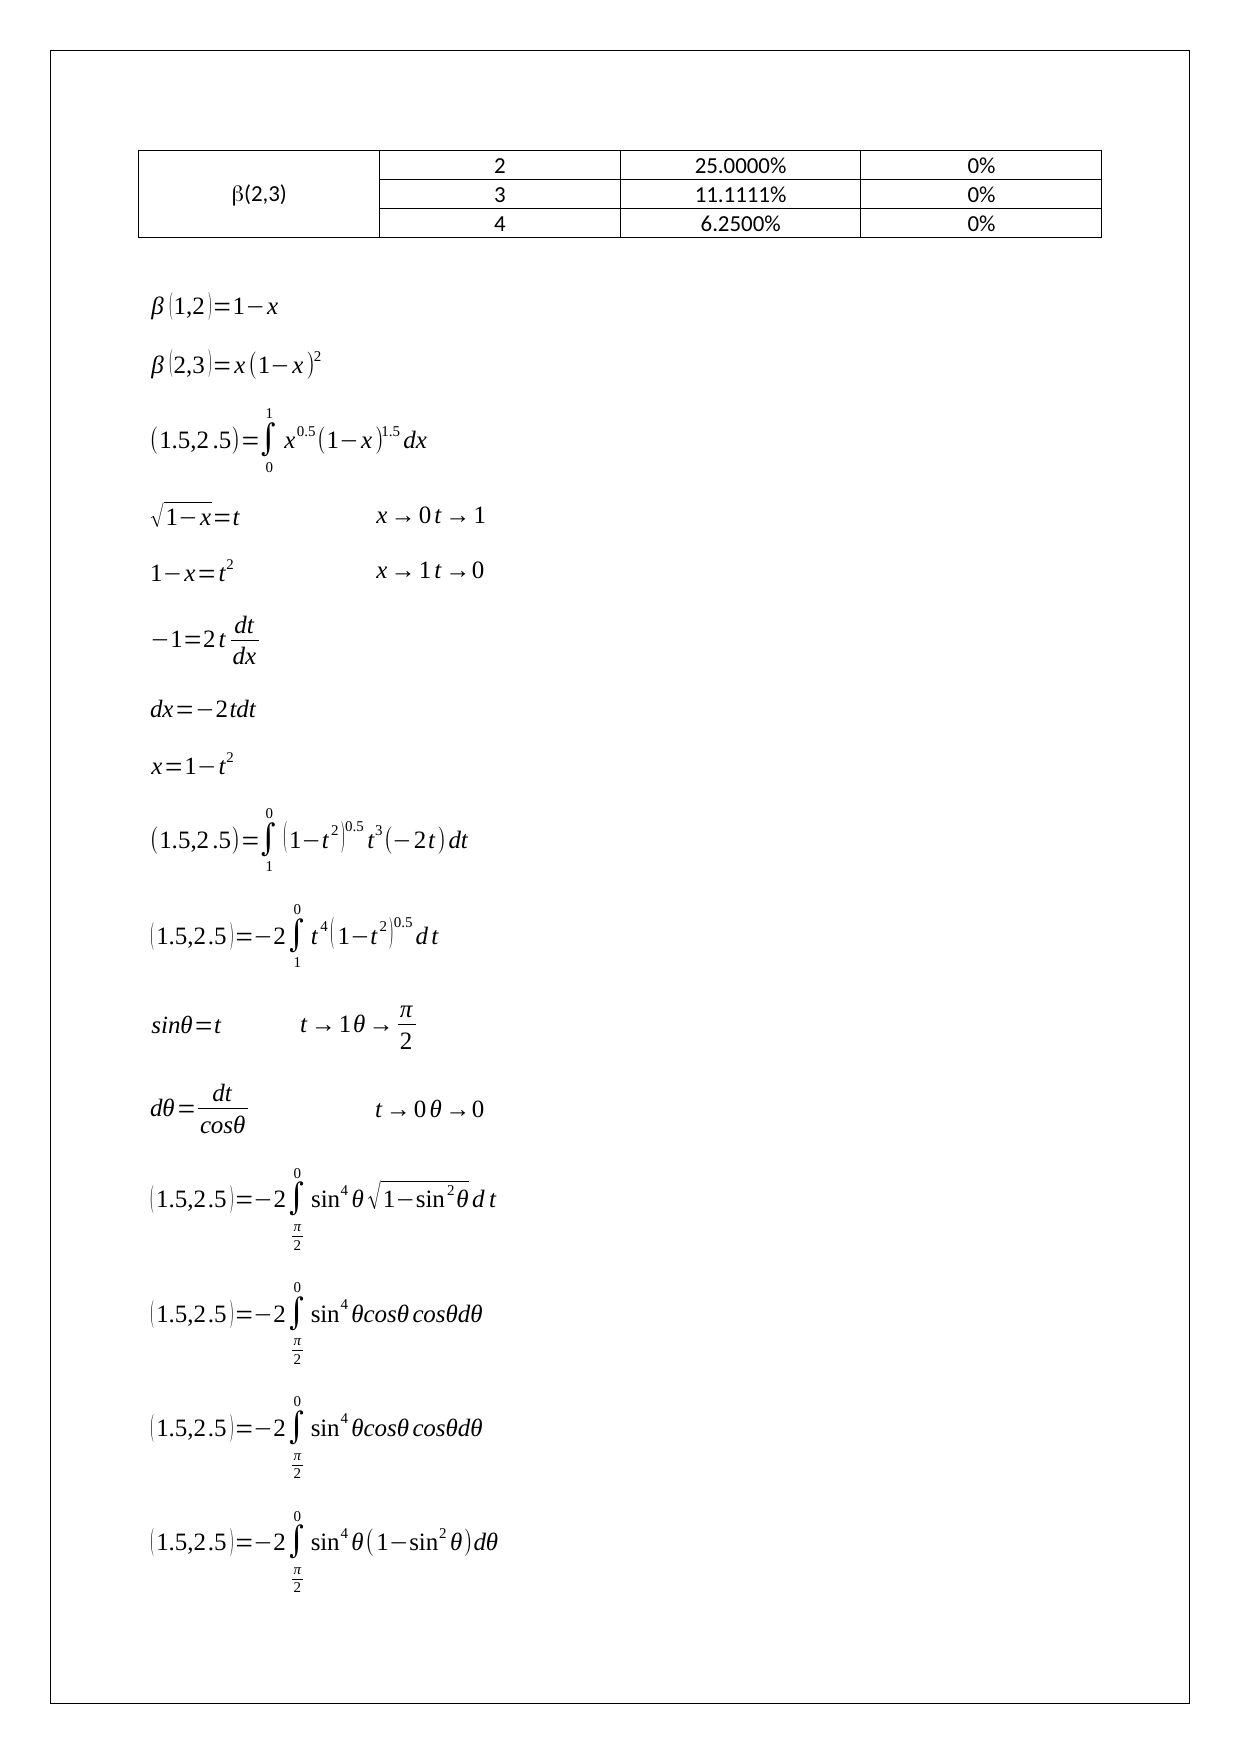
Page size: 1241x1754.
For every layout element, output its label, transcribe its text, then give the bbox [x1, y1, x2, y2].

table_cell 4 [380, 209, 620, 237]
table_cell 0% [861, 209, 1101, 237]
table_cell 6.2500% [621, 209, 860, 237]
table_cell 25.0000% [621, 151, 860, 179]
table_cell 11.1111% [621, 180, 860, 208]
table_cell 2 [380, 151, 620, 179]
table_cell 0% [861, 151, 1101, 179]
table_cell 3 [380, 180, 620, 208]
table_cell (2,3) [139, 151, 379, 237]
table_cell 0% [861, 180, 1101, 208]
